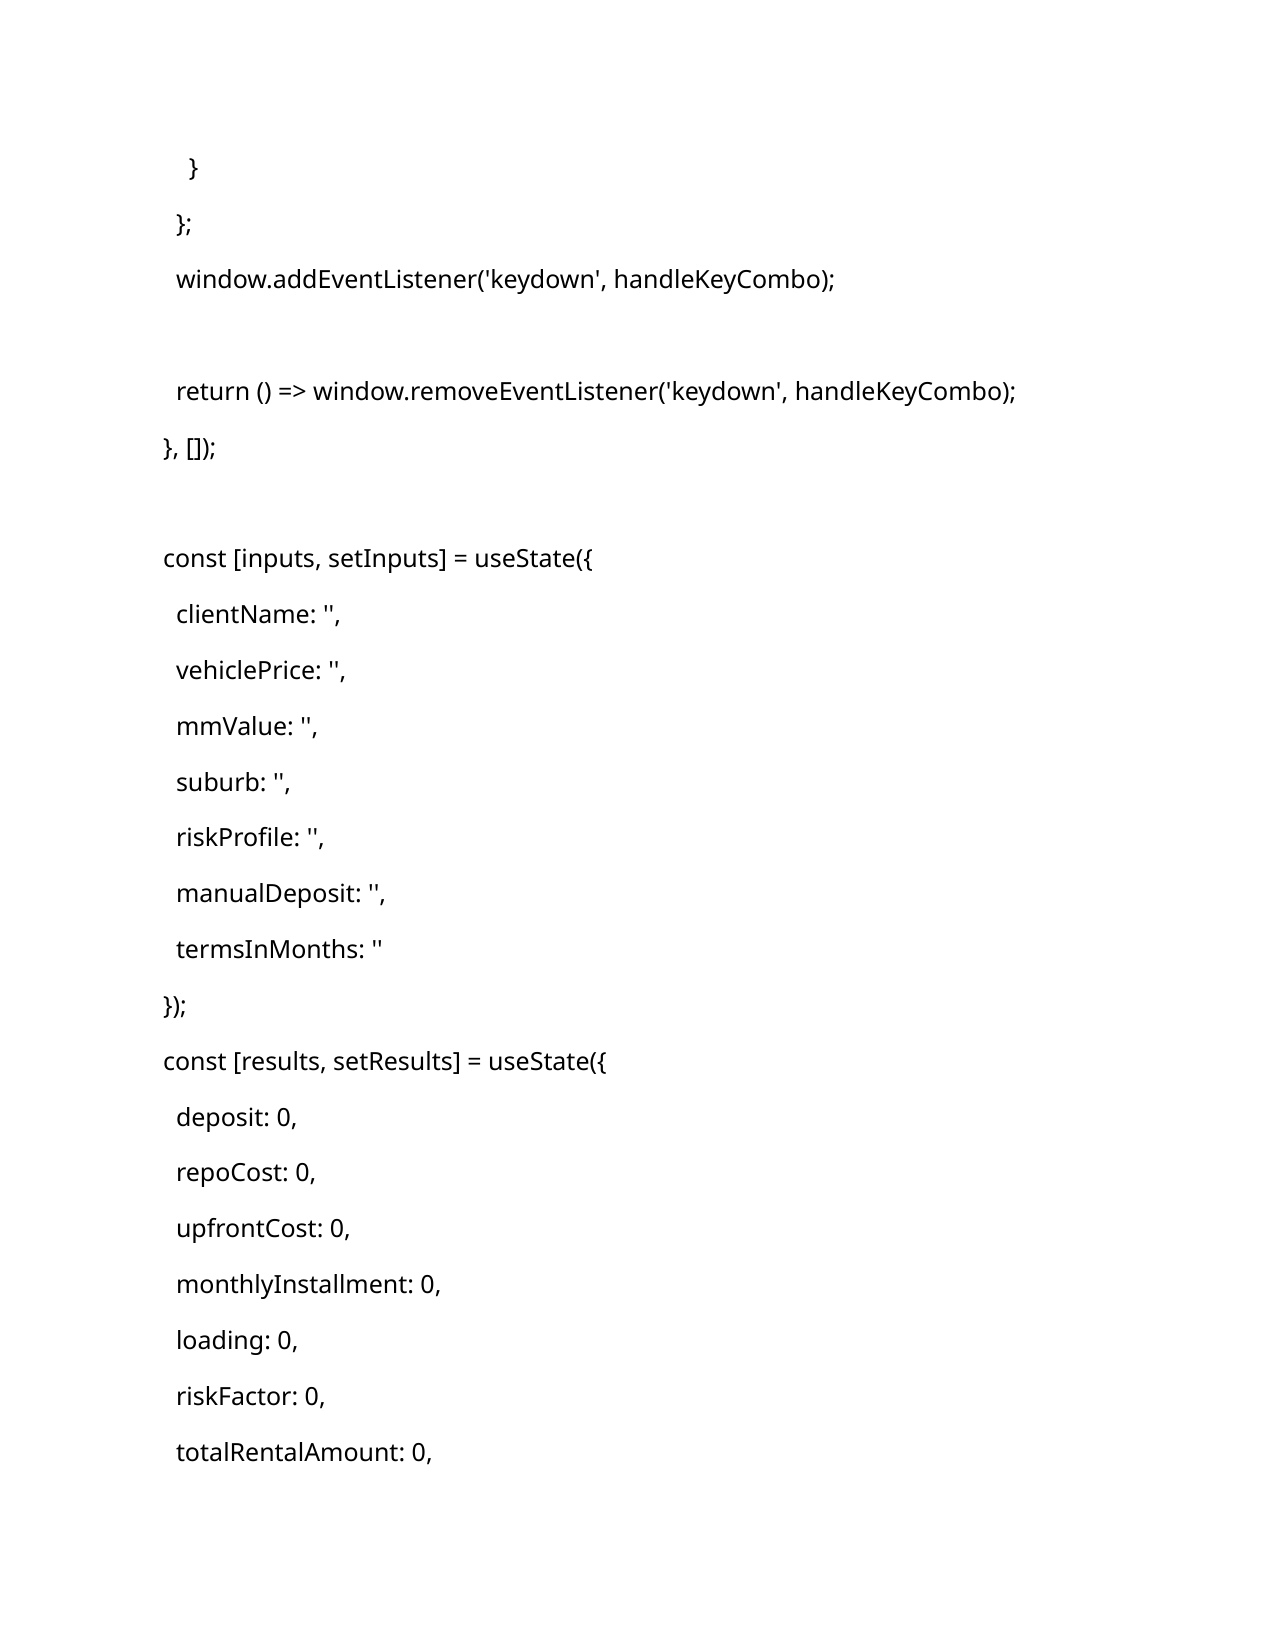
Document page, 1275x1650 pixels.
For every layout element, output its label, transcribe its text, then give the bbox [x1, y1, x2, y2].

text }); [150, 987, 1125, 1022]
text }, []); [150, 429, 1125, 463]
text monthlyInstallment: 0, [150, 1267, 1125, 1301]
text upfrontCost: 0, [150, 1211, 1125, 1245]
text riskFactor: 0, [150, 1378, 1125, 1412]
text riskProfile: '', [150, 820, 1125, 854]
text repoCost: 0, [150, 1155, 1125, 1189]
text window.addEventListener('keydown', handleKeyCombo); [150, 262, 1125, 296]
text return () => window.removeEventListener('keydown', handleKeyCombo); [150, 373, 1125, 407]
text suburb: '', [150, 764, 1125, 798]
text const [inputs, setInputs] = useState({ [150, 541, 1125, 575]
text termsInMonths: '' [150, 932, 1125, 966]
text loading: 0, [150, 1322, 1125, 1357]
text vehiclePrice: '', [150, 652, 1125, 687]
text manualDeposit: '', [150, 876, 1125, 910]
text mmValue: '', [150, 708, 1125, 742]
text } [150, 150, 1125, 184]
text }; [150, 206, 1125, 240]
text deposit: 0, [150, 1099, 1125, 1133]
text const [results, setResults] = useState({ [150, 1043, 1125, 1077]
text totalRentalAmount: 0, [150, 1434, 1125, 1468]
text clientName: '', [150, 597, 1125, 631]
